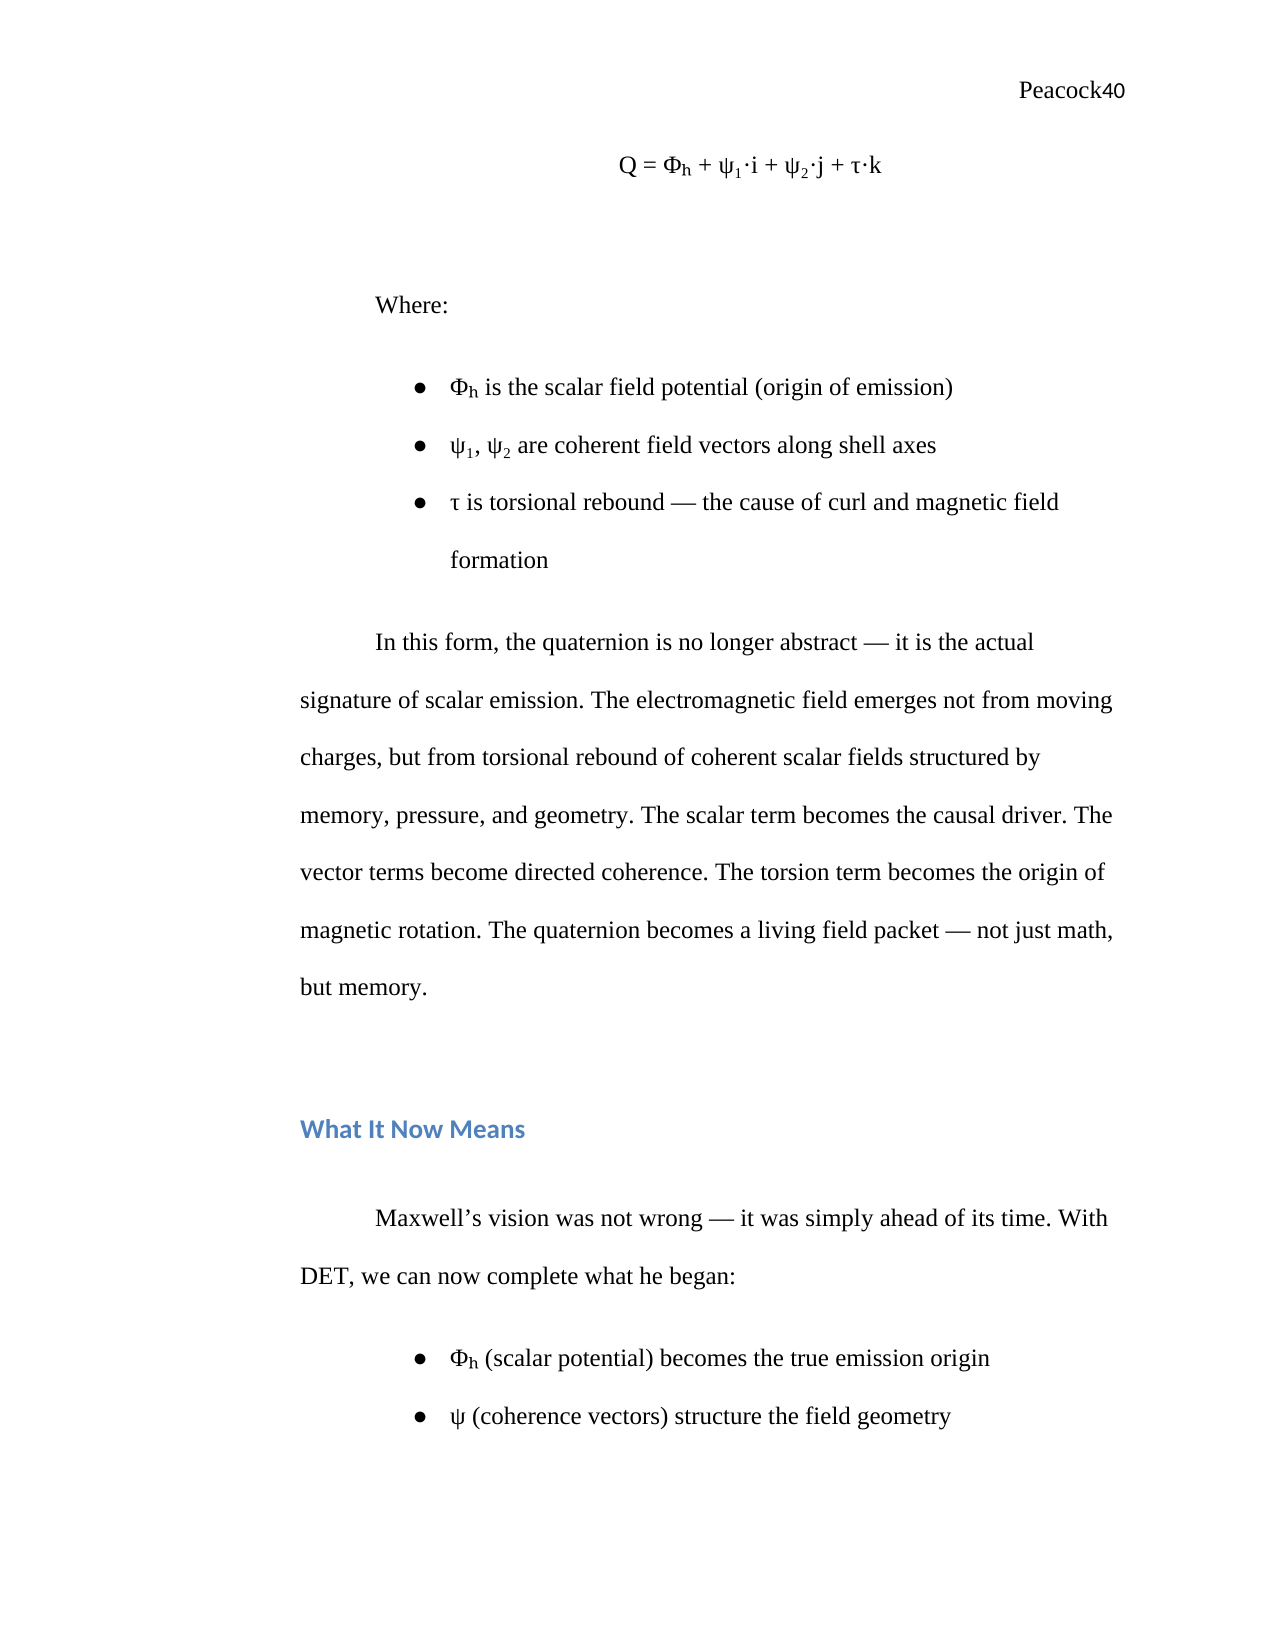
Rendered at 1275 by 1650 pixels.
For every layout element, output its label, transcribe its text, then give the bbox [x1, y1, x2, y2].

list ψ (coherence vectors) structure the field geometry [412, 1401, 1125, 1430]
text Q = Φₕ + ψ₁·i + ψ₂·j + τ·k [300, 150, 1125, 179]
subtitle What It Now Means [300, 1112, 1125, 1146]
text In this form, the quaternion is no longer abstract — it is the actual signature of scalar emission. The electromagnetic field emerges not from moving charges, but from torsional rebound of coherent scalar fields structured by memory, pressure, and geometry. The scalar term becomes the causal driver. The vector terms become directed coherence. The torsion term becomes the origin of magnetic rotation. The quaternion becomes a living field packet — not just math, but memory. [300, 627, 1125, 1001]
list Φₕ (scalar potential) becomes the true emission origin [412, 1343, 1125, 1372]
text Where: [300, 290, 1125, 319]
text Maxwell’s vision was not wrong — it was simply ahead of its time. With DET, we can now complete what he began: [300, 1203, 1125, 1290]
list τ is torsional rebound — the cause of curl and magnetic field formation [412, 487, 1125, 574]
list ψ₁, ψ₂ are coherent field vectors along shell axes [412, 430, 1125, 459]
list Φₕ is the scalar field potential (origin of emission) [412, 372, 1125, 401]
